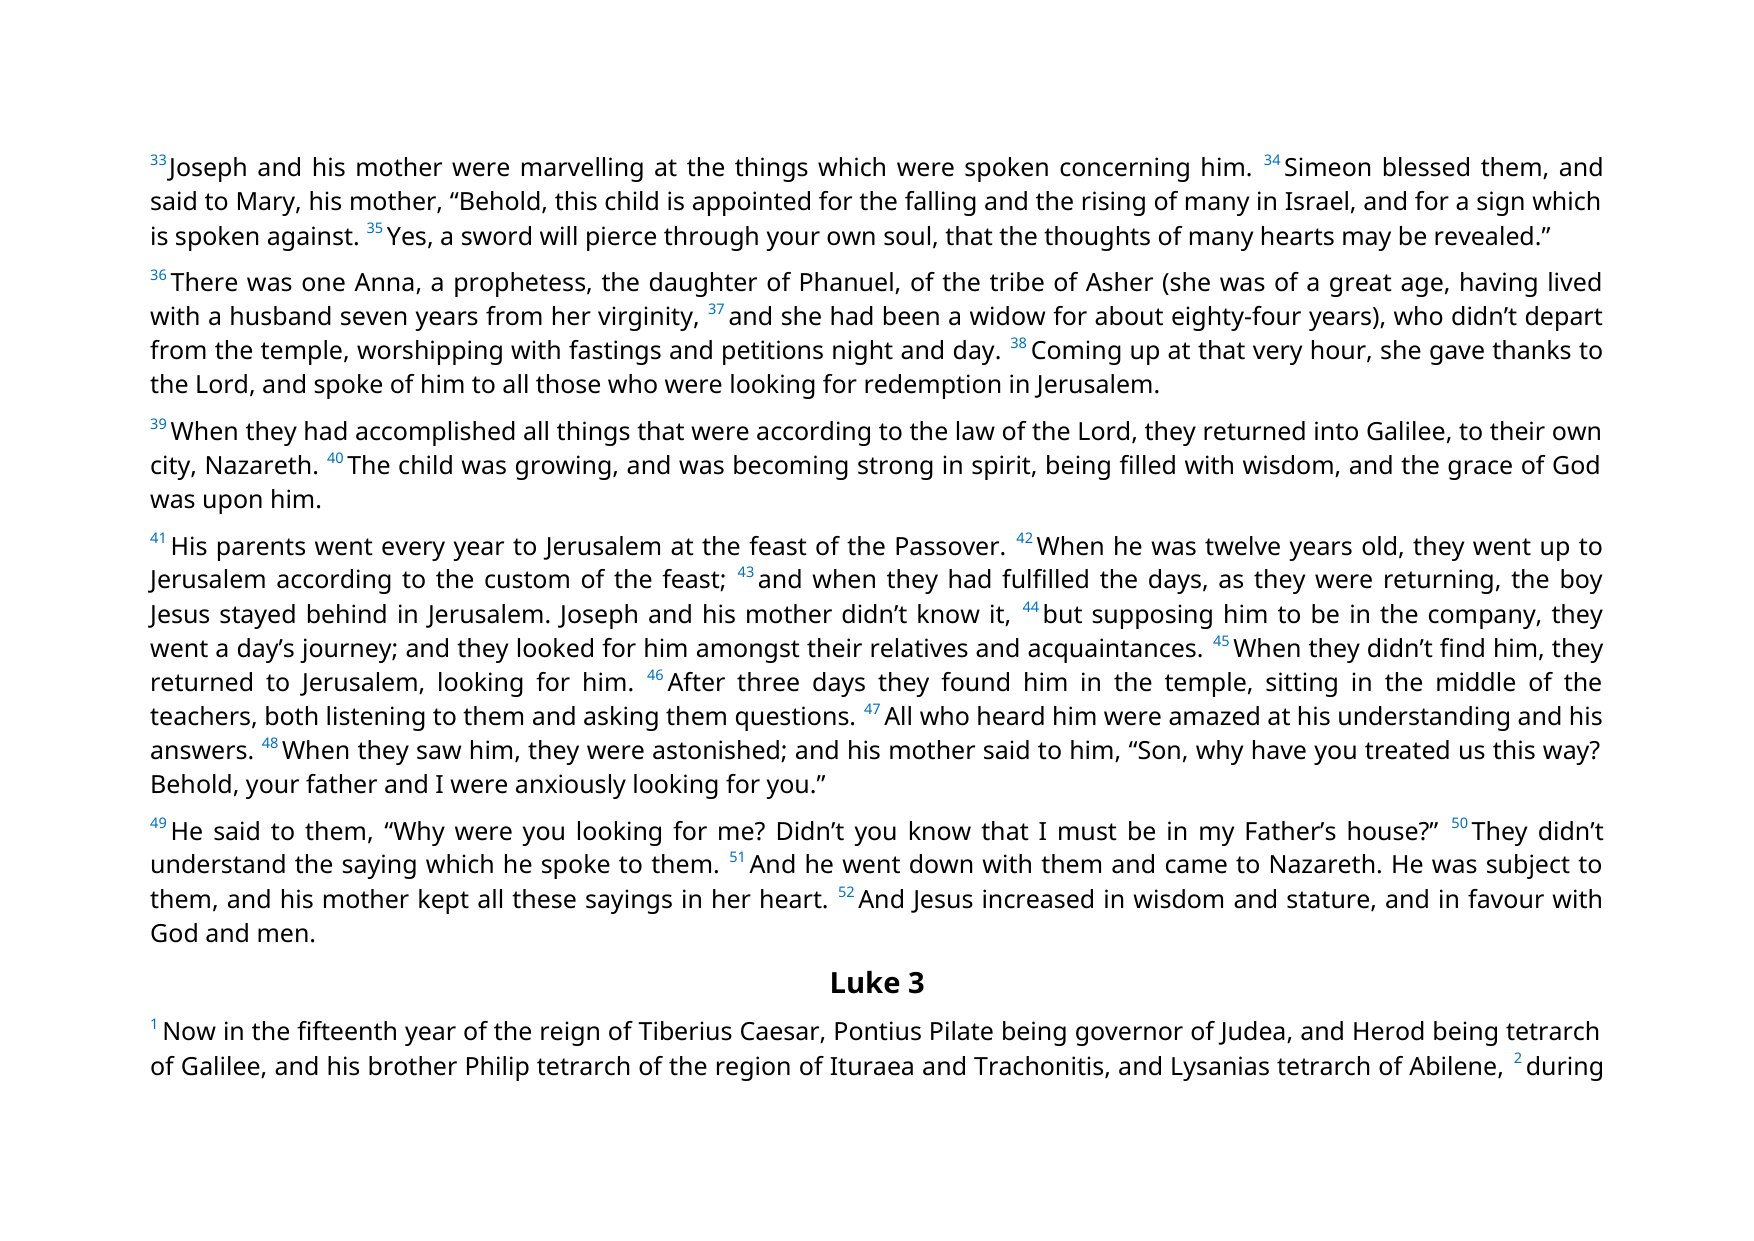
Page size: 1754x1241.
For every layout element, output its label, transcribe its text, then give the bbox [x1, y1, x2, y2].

text 33 Joseph and his mother were marvelling at the things which were spoken concerning him. 34 Simeon blessed them, and said to Mary, his mother, “Behold, this child is appointed for the falling and the rising of many in Israel, and for a sign which is spoken against. 35 Yes, a sword will pierce through your own soul, that the thoughts of many hearts may be revealed.” [150, 150, 1604, 252]
text Luke 3 [150, 962, 1604, 1002]
text 39 When they had accomplished all things that were according to the law of the Lord, they returned into Galilee, to their own city, Nazareth. 40 The child was growing, and was becoming strong in spirit, being filled with wisdom, and the grace of God was upon him. [150, 413, 1604, 516]
text 49 He said to them, “Why were you looking for me? Didn’t you know that I must be in my Father’s house?” 50 They didn’t understand the saying which he spoke to them. 51 And he went down with them and came to Nazareth. He was subject to them, and his mother kept all these sayings in her heart. 52 And Jesus increased in wisdom and stature, and in favour with God and men. [150, 813, 1604, 949]
text 41 His parents went every year to Jerusalem at the feast of the Passover. 42 When he was twelve years old, they went up to Jerusalem according to the custom of the feast; 43 and when they had fulfilled the days, as they were returning, the boy Jesus stayed behind in Jerusalem. Joseph and his mother didn’t know it, 44 but supposing him to be in the company, they went a day’s journey; and they looked for him amongst their relatives and acquaintances. 45 When they didn’t find him, they returned to Jerusalem, looking for him. 46 After three days they found him in the temple, sitting in the middle of the teachers, both listening to them and asking them questions. 47 All who heard him were amazed at his understanding and his answers. 48 When they saw him, they were astonished; and his mother said to him, “Son, why have you treated us this way? Behold, your father and I were anxiously looking for you.” [150, 528, 1604, 801]
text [150, 1014, 1604, 1082]
text 36 There was one Anna, a prophetess, the daughter of Phanuel, of the tribe of Asher (she was of a great age, having lived with a husband seven years from her virginity, 37 and she had been a widow for about eighty-four years), who didn’t depart from the temple, worshipping with fastings and petitions night and day. 38 Coming up at that very hour, she gave thanks to the Lord, and spoke of him to all those who were looking for redemption in Jerusalem. [150, 265, 1604, 401]
